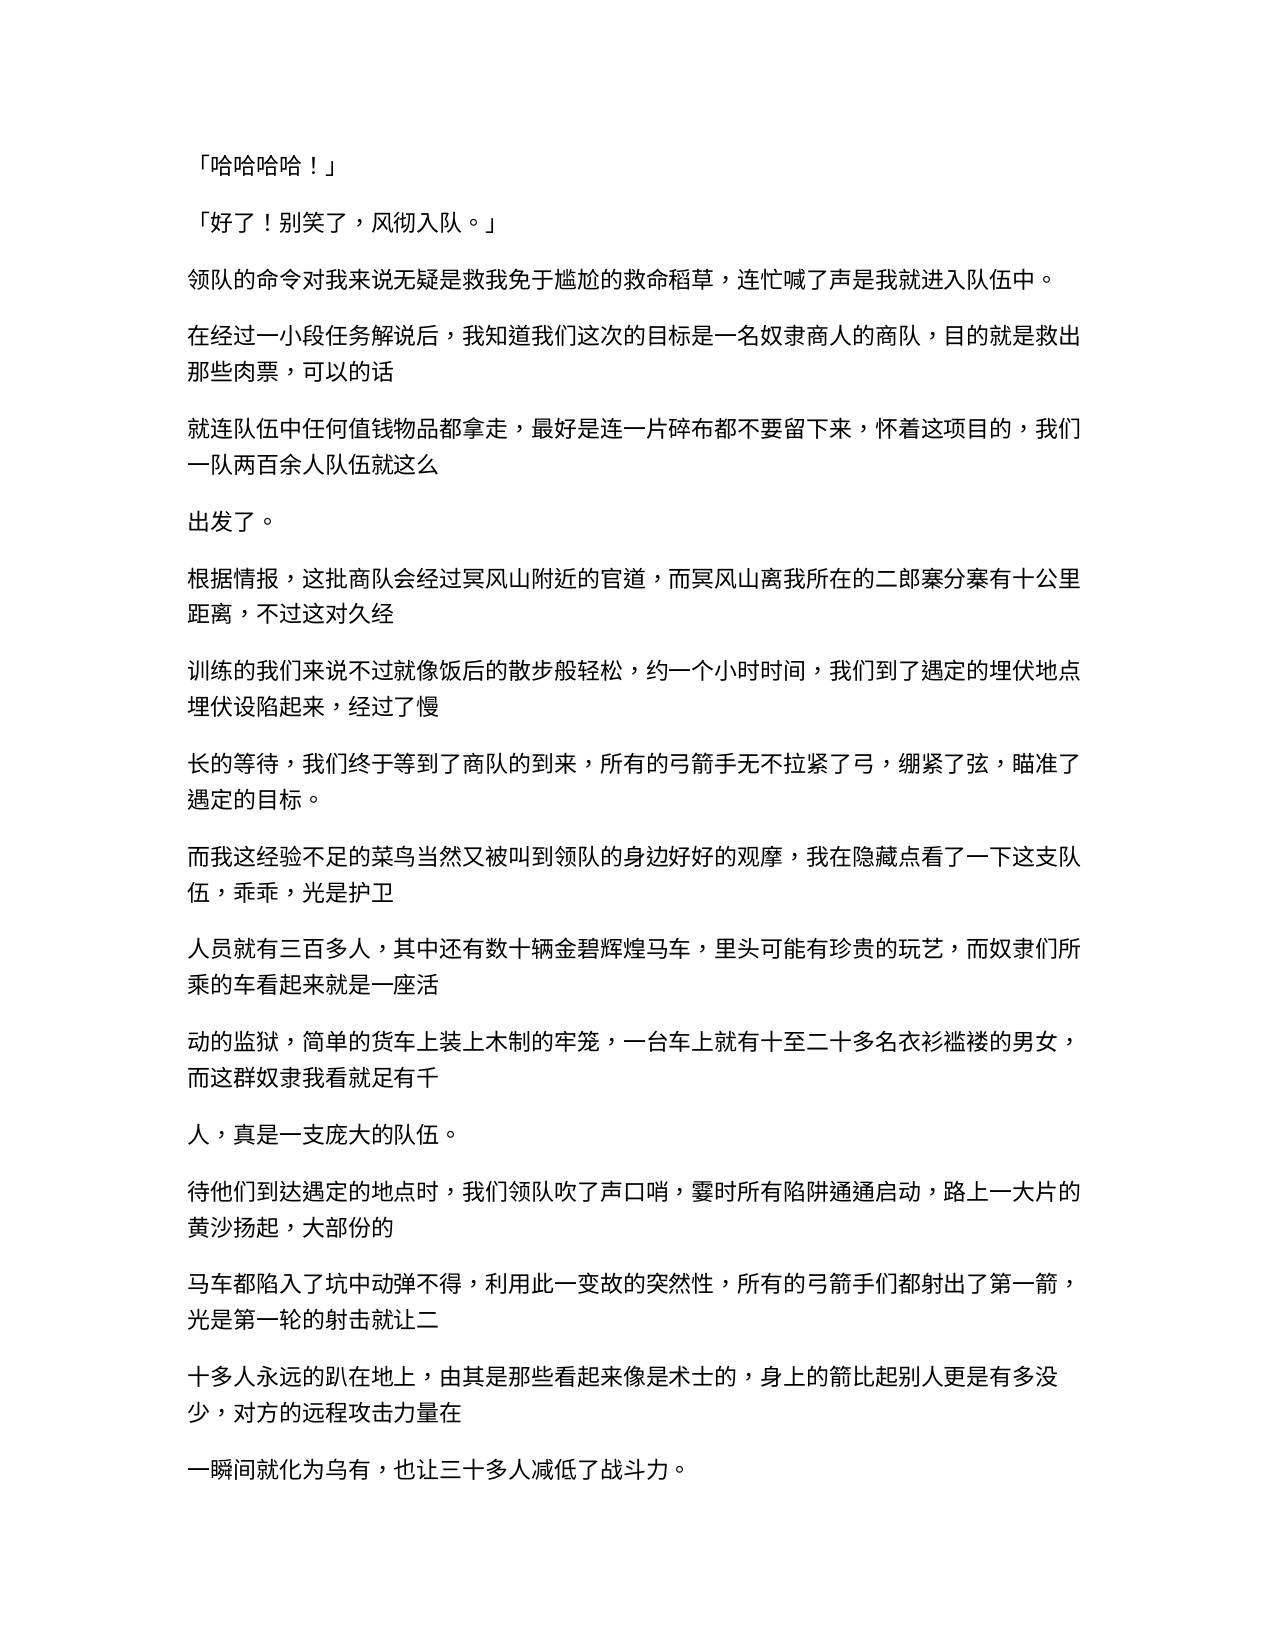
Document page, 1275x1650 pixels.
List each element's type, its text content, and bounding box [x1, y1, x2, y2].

text 「哈哈哈哈！」 [187, 150, 1087, 181]
text 一瞬间就化为乌有，也让三十多人减低了战斗力。 [187, 1454, 1087, 1485]
text 在经过一小段任务解说后，我知道我们这次的目标是一名奴隶商人的商队，目的就是救出那些肉票，可以的话 [187, 320, 1087, 387]
text 人员就有三百多人，其中还有数十辆金碧辉煌马车，里头可能有珍贵的玩艺，而奴隶们所乘的车看起来就是一座活 [187, 933, 1087, 1001]
text 「好了！别笑了，风彻入队。」 [187, 207, 1087, 238]
text 长的等待，我们终于等到了商队的到来，所有的弓箭手无不拉紧了弓，绷紧了弦，瞄准了遇定的目标。 [187, 748, 1087, 815]
text 马车都陷入了坑中动弹不得，利用此一变故的突然性，所有的弓箭手们都射出了第一箭，光是第一轮的射击就让二 [187, 1268, 1087, 1335]
text 动的监狱，简单的货车上装上木制的牢笼，一台车上就有十至二十多名衣衫褴褛的男女，而这群奴隶我看就足有千 [187, 1026, 1087, 1093]
text 根据情报，这批商队会经过冥风山附近的官道，而冥风山离我所在的二郎寨分寨有十公里距离，不过这对久经 [187, 562, 1087, 630]
text 待他们到达遇定的地点时，我们领队吹了声口哨，霎时所有陷阱通通启动，路上一大片的黄沙扬起，大部份的 [187, 1176, 1087, 1243]
text 领队的命令对我来说无疑是救我免于尴尬的救命稻草，连忙喊了声是我就进入队伍中。 [187, 263, 1087, 295]
text 出发了。 [187, 506, 1087, 537]
text 十多人永远的趴在地上，由其是那些看起来像是术士的，身上的箭比起别人更是有多没少，对方的远程攻击力量在 [187, 1361, 1087, 1428]
text 训练的我们来说不过就像饭后的散步般轻松，约一个小时时间，我们到了遇定的埋伏地点埋伏设陷起来，经过了慢 [187, 655, 1087, 722]
text 而我这经验不足的菜鸟当然又被叫到领队的身边好好的观摩，我在隐藏点看了一下这支队伍，乖乖，光是护卫 [187, 841, 1087, 908]
text 人，真是一支庞大的队伍。 [187, 1119, 1087, 1150]
text 就连队伍中任何值钱物品都拿走，最好是连一片碎布都不要留下来，怀着这项目的，我们一队两百余人队伍就这么 [187, 413, 1087, 480]
